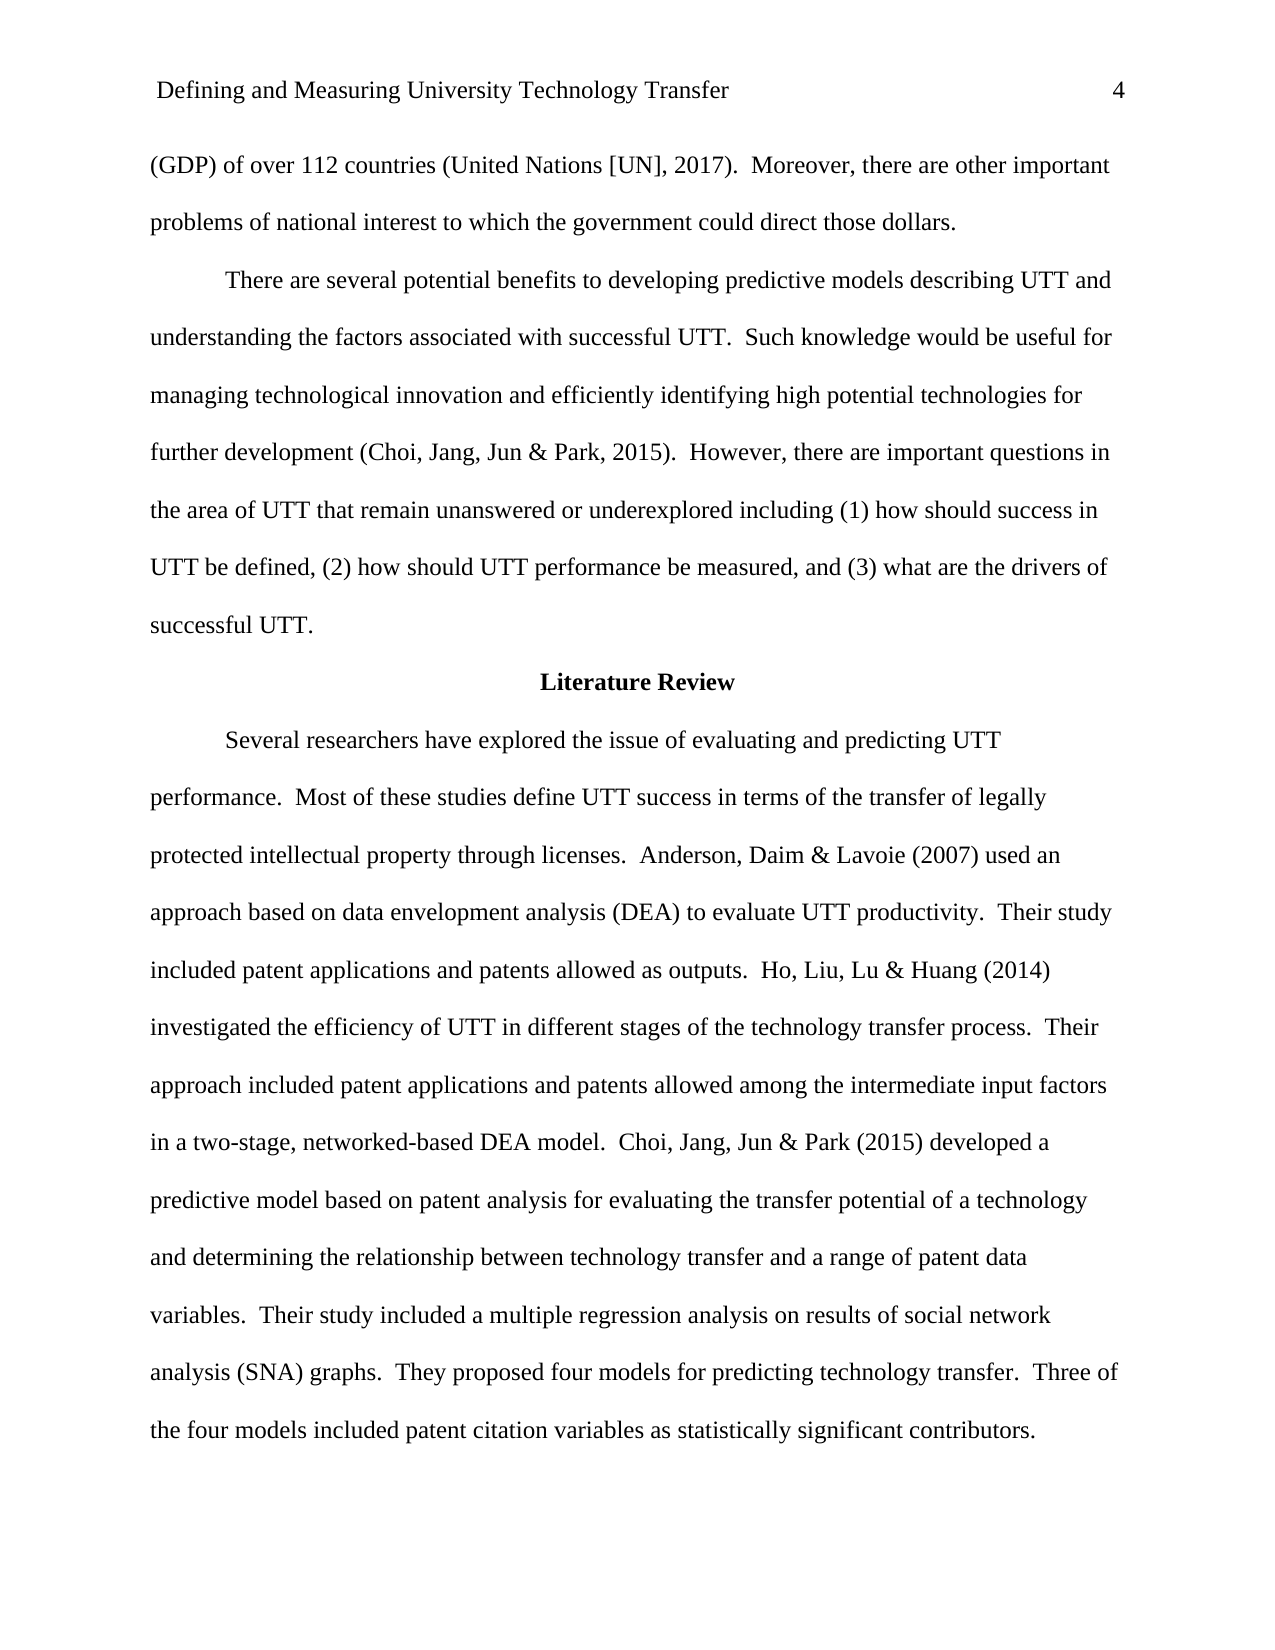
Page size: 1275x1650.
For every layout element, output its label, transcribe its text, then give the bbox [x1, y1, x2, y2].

text Literature Review [150, 667, 1125, 696]
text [150, 150, 1125, 236]
text There are several potential benefits to developing predictive models describing UTT and understanding the factors associated with successful UTT. Such knowledge would be useful for managing technological innovation and efficiently identifying high potential technologies for further development (Choi, Jang, Jun & Park, 2015). However, there are important questions in the area of UTT that remain unanswered or underexplored including (1) how should success in UTT be defined, (2) how should UTT performance be measured, and (3) what are the drivers of successful UTT. [150, 265, 1125, 639]
text Several researchers have explored the issue of evaluating and predicting UTT performance. Most of these studies define UTT success in terms of the transfer of legally protected intellectual property through licenses. Anderson, Daim & Lavoie (2007) used an approach based on data envelopment analysis (DEA) to evaluate UTT productivity. Their study included patent applications and patents allowed as outputs. Ho, Liu, Lu & Huang (2014) investigated the efficiency of UTT in different stages of the technology transfer process. Their approach included patent applications and patents allowed among the intermediate input factors in a two-stage, networked-based DEA model. Choi, Jang, Jun & Park (2015) developed a predictive model based on patent analysis for evaluating the transfer potential of a technology and determining the relationship between technology transfer and a range of patent data variables. Their study included a multiple regression analysis on results of social network analysis (SNA) graphs. They proposed four models for predicting technology transfer. Three of the four models included patent citation variables as statistically significant contributors. [150, 725, 1125, 1444]
